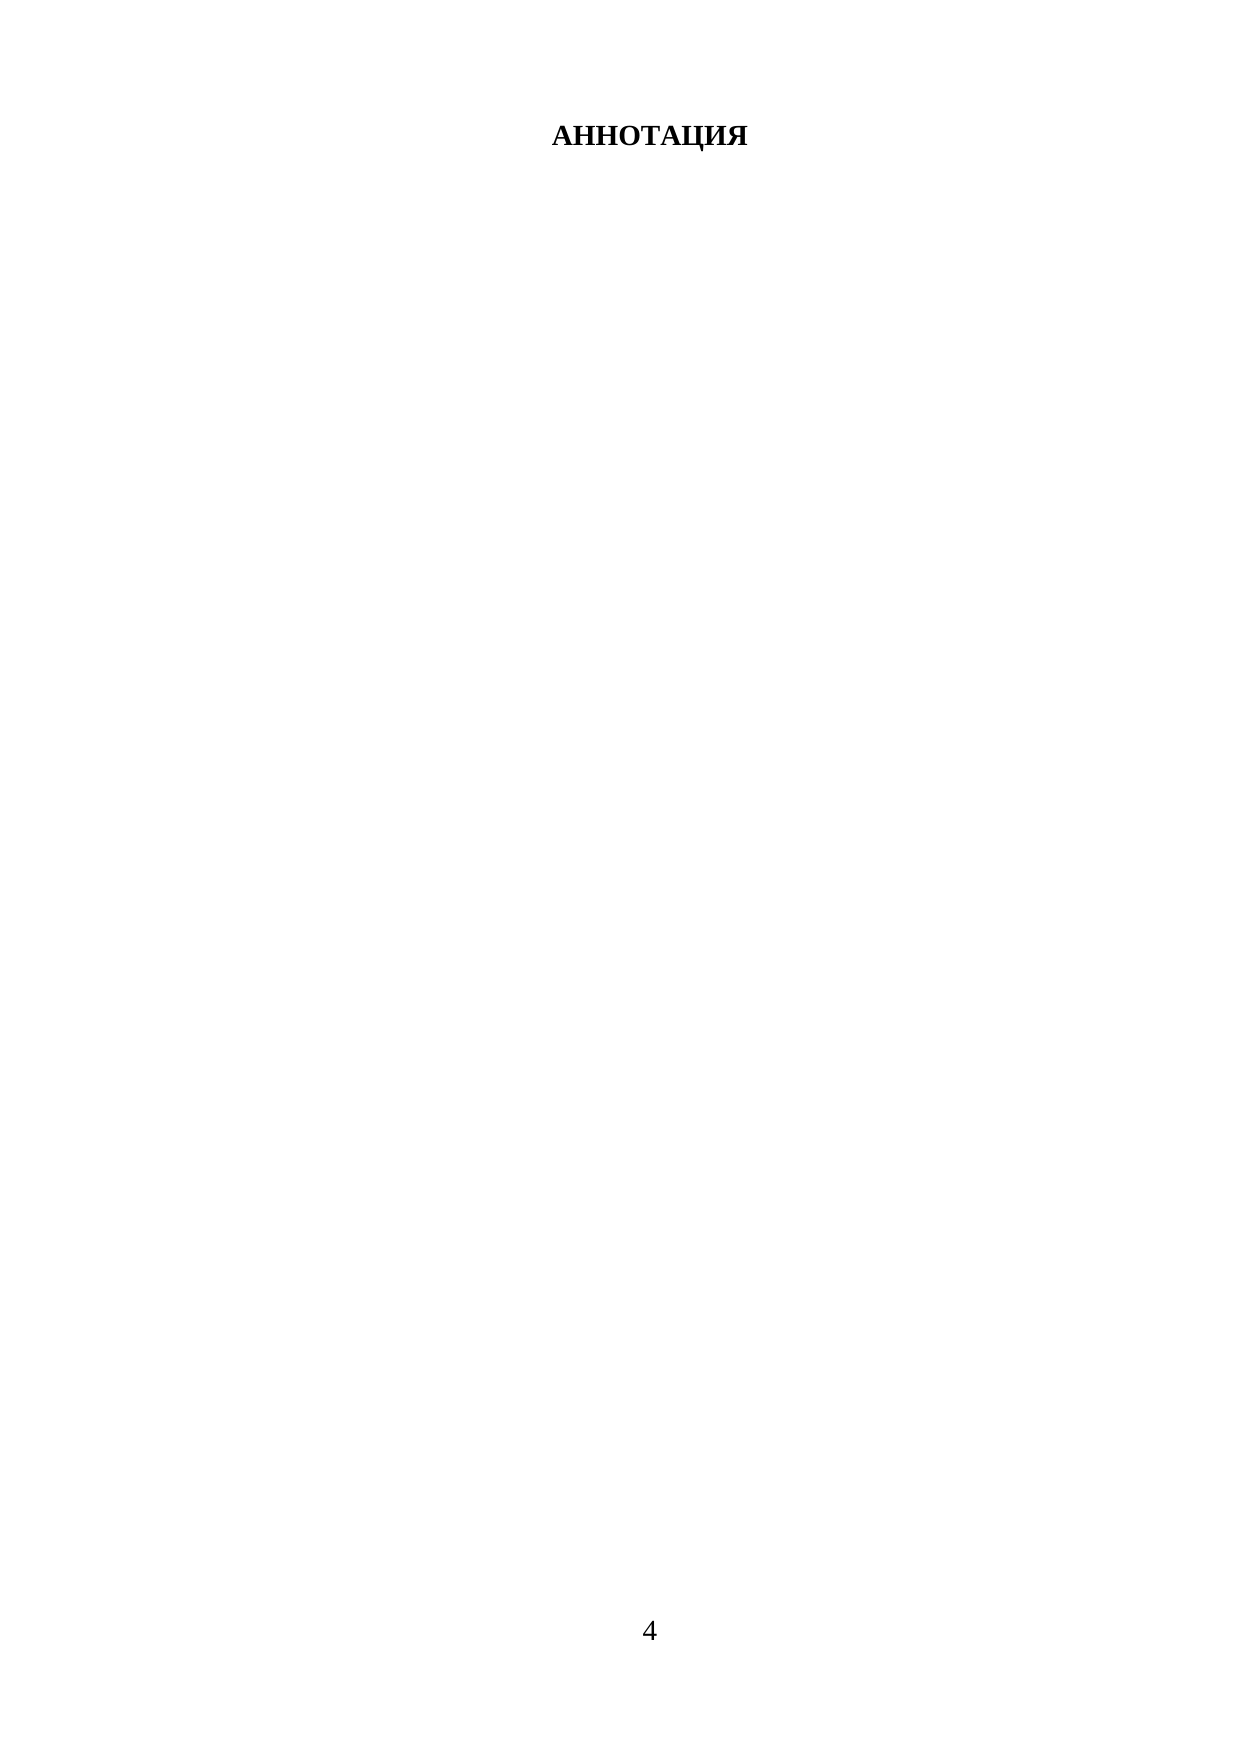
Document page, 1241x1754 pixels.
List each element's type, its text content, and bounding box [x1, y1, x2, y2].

text АННОТАЦИЯ [148, 118, 1152, 152]
